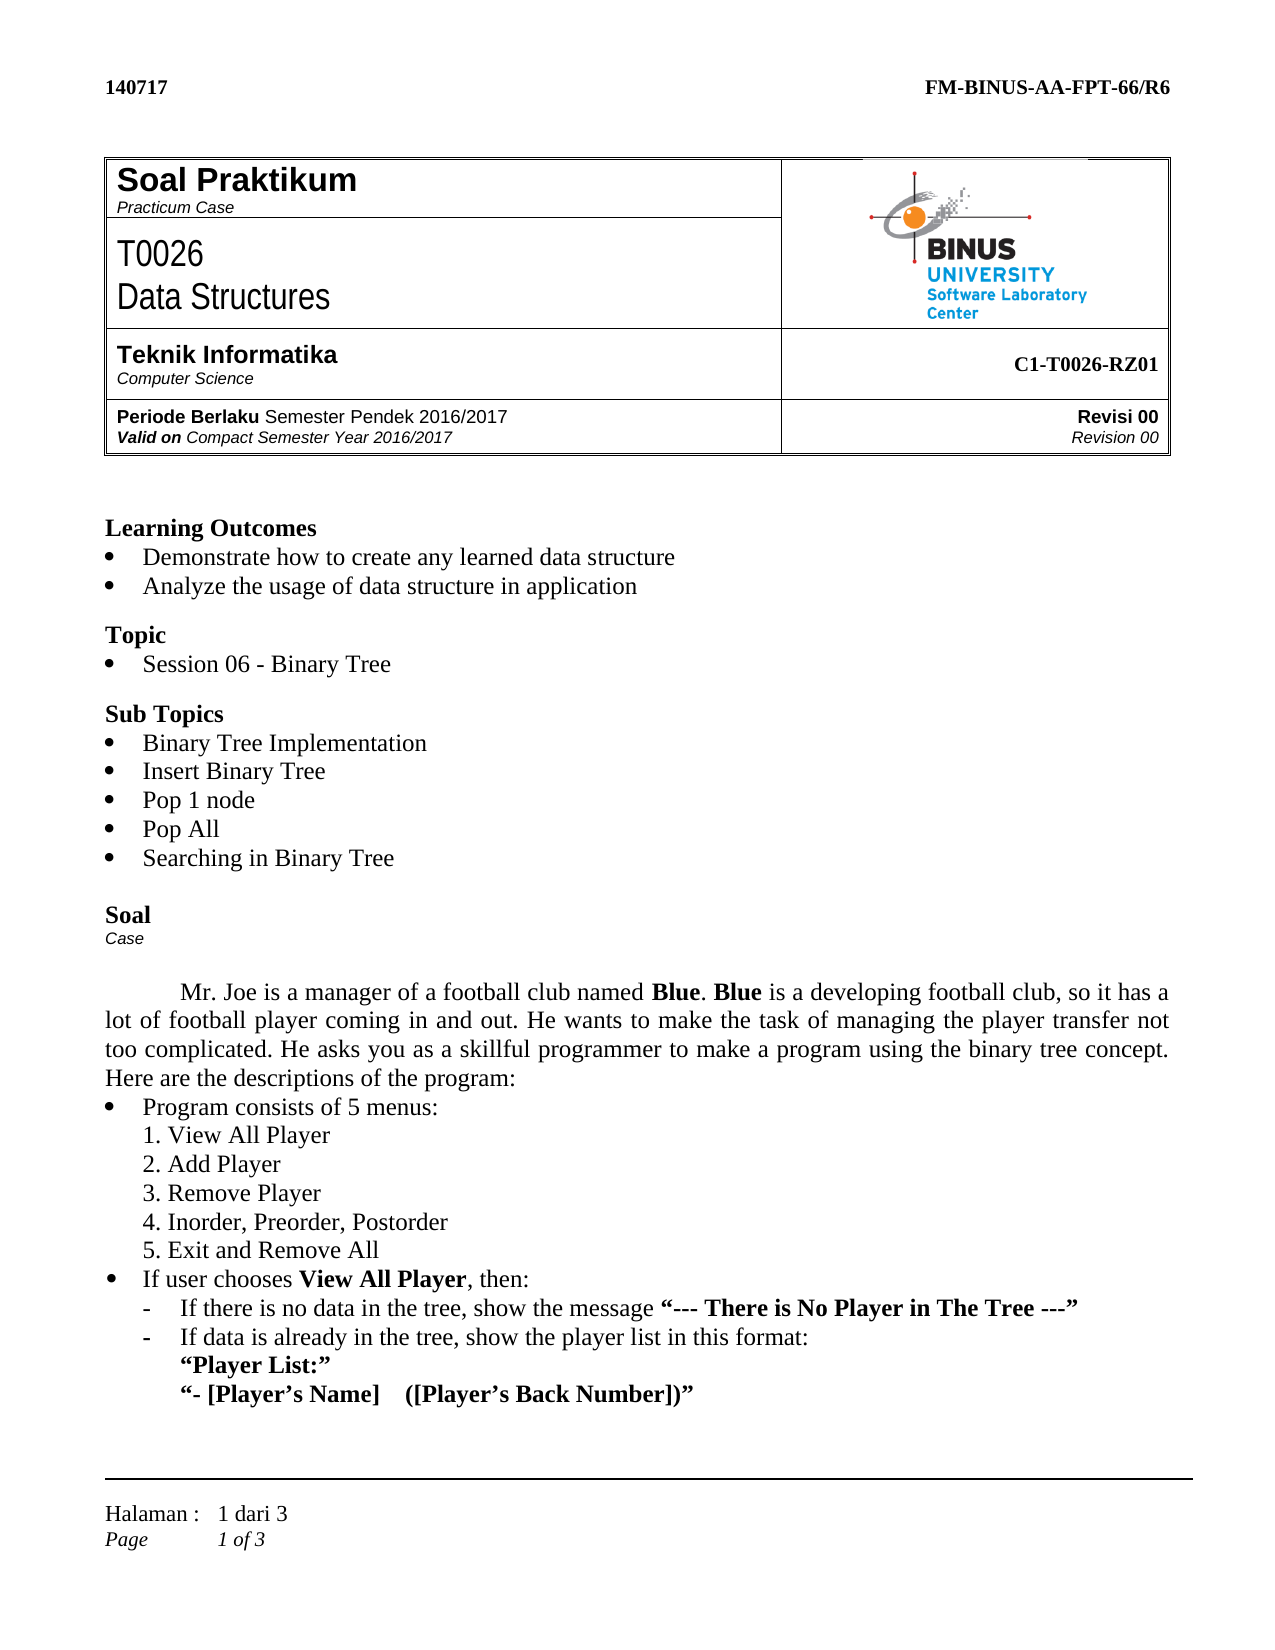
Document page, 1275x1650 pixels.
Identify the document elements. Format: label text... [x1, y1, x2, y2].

text Mr. Joe is a manager of a football club named Blue. Blue is a developing football club, so it has a lot of football player coming in and out. He wants to make the task of managing the player transfer not too complicated. He asks you as a skillful programmer to make a program using the binary tree concept. Here are the descriptions of the program: [105, 977, 1170, 1092]
table_cell Teknik Informatika Computer Science [107, 329, 781, 399]
text 4. Inorder, Preorder, Postorder [142, 1207, 1170, 1236]
text - If there is no data in the tree, show the message “--- There is No Player in The Tree ---” [142, 1293, 1170, 1322]
list If user chooses View All Player, then: [107, 1264, 1170, 1293]
table_cell T0026 Data Structures [107, 218, 781, 327]
text - If data is already in the tree, show the player list in this format: [142, 1322, 1170, 1351]
subtitle Learning Outcomes [105, 513, 1170, 542]
text “Player List:” [142, 1351, 1170, 1379]
text 5. Exit and Remove All [142, 1236, 1170, 1264]
text Case [105, 929, 1170, 948]
table_cell C1-T0026-RZ01 [782, 329, 1168, 399]
text “- [Player’s Name] ([Player’s Back Number])” [142, 1379, 1170, 1408]
list Program consists of 5 menus: [105, 1092, 1170, 1121]
subtitle Sub Topics [105, 699, 1170, 728]
text 2. Add Player [142, 1149, 1170, 1178]
table_header Soal Praktikum Practicum Case [107, 160, 781, 217]
table_cell Periode Berlaku Semester Pendek 2016/2017 Valid on Compact Semester Year 2016/2017 [107, 400, 781, 453]
text 1. View All Player [142, 1121, 1170, 1149]
list Insert Binary Tree [105, 756, 1170, 785]
list Pop 1 node [105, 785, 1170, 814]
table_header [1088, 160, 1168, 327]
text 3. Remove Player [142, 1178, 1170, 1207]
list Pop All [105, 814, 1170, 843]
list Session 06 - Binary Tree [105, 649, 1170, 678]
list Binary Tree Implementation [105, 728, 1170, 756]
list Demonstrate how to create any learned data structure [105, 542, 1170, 571]
table_header [782, 160, 862, 327]
list Searching in Binary Tree [105, 843, 1170, 871]
table_cell Revisi 00 Revision 00 [782, 400, 1168, 453]
picture [862, 159, 1088, 328]
subtitle Topic [105, 621, 1170, 649]
subtitle Soal [105, 900, 1170, 929]
list Analyze the usage of data structure in application [105, 571, 1170, 600]
